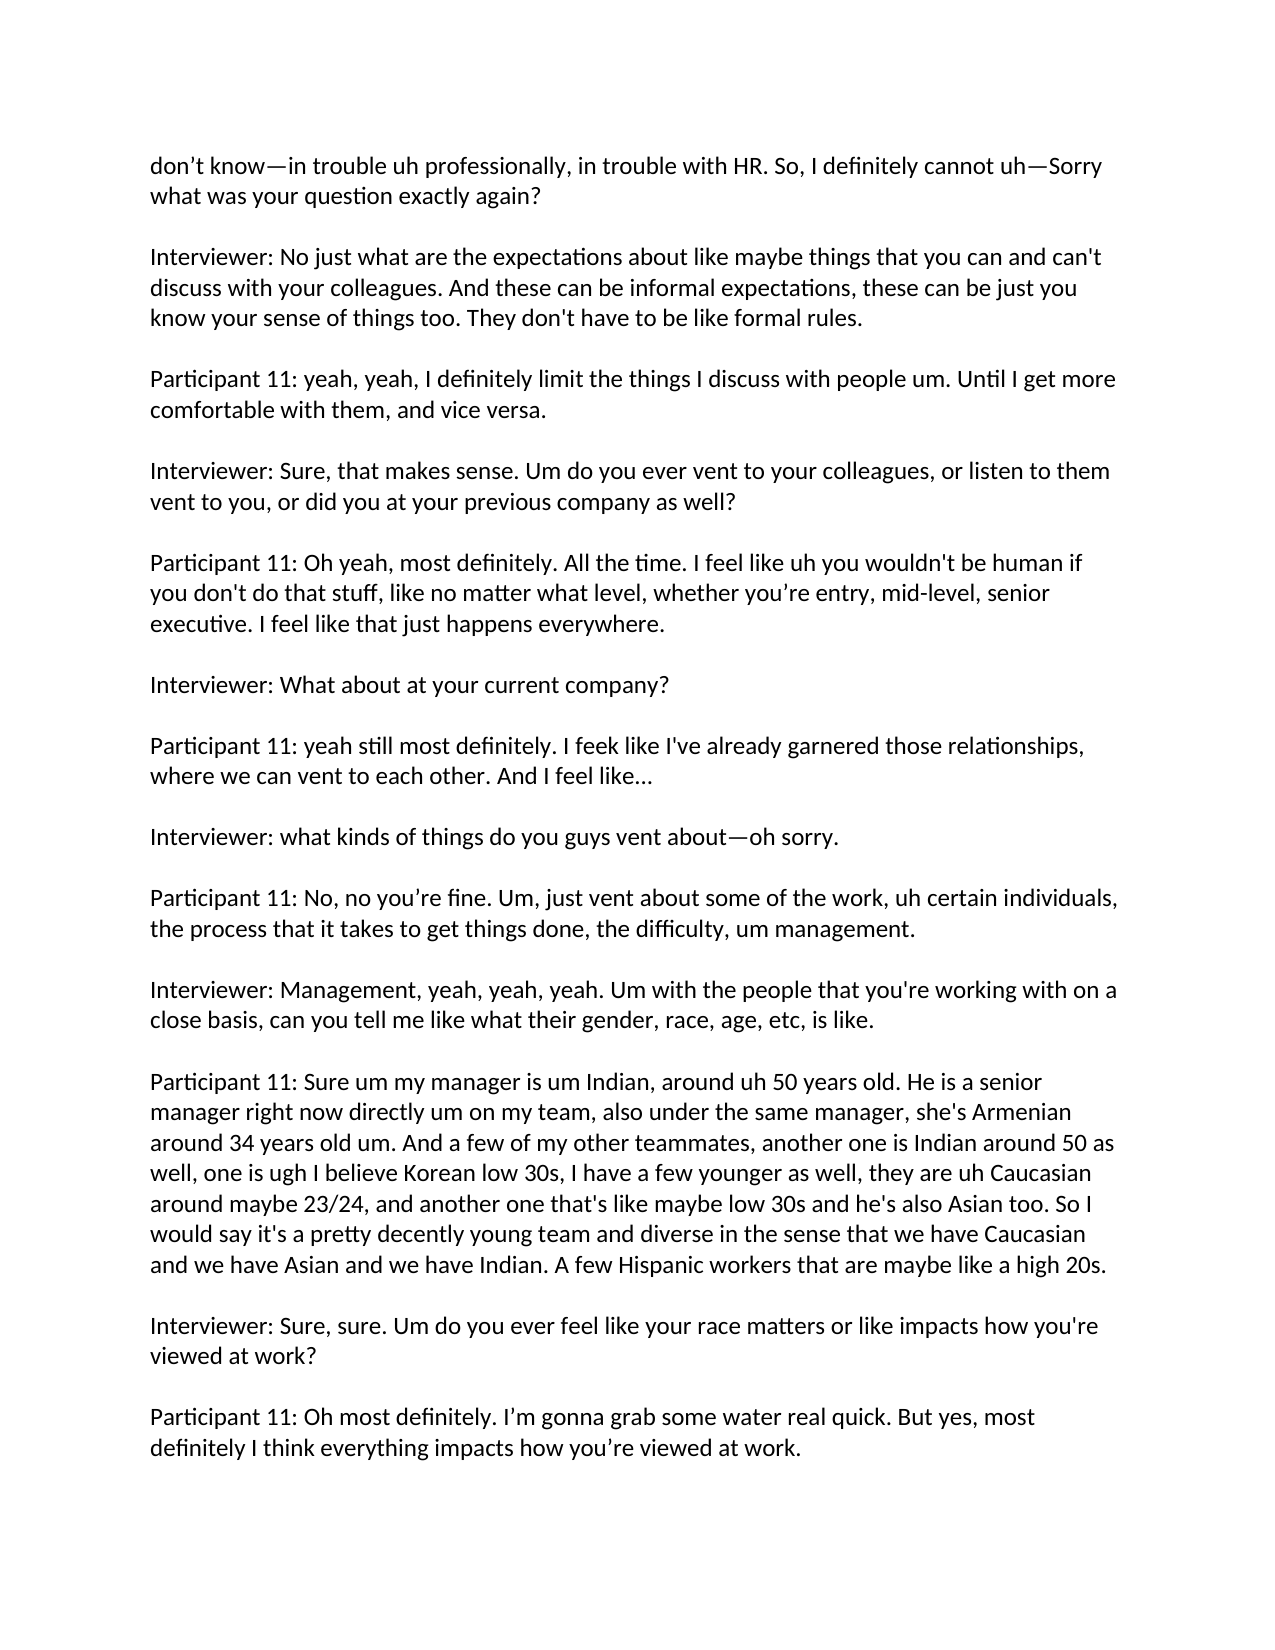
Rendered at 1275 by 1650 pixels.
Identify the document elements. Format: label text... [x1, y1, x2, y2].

text Interviewer: Sure, sure. Um do you ever feel like your race matters or like impacts how you're viewed at work? [150, 1310, 1125, 1371]
text Interviewer: Sure, that makes sense. Um do you ever vent to your colleagues, or listen to them vent to you, or did you at your previous company as well? [150, 455, 1125, 516]
text Interviewer: No just what are the expectations about like maybe things that you can and can't discuss with your colleagues. And these can be informal expectations, these can be just you know your sense of things too. They don't have to be like formal rules. [150, 242, 1125, 333]
text Interviewer: Management, yeah, yeah, yeah. Um with the people that you're working with on a close basis, can you tell me like what their gender, race, age, etc, is like. [150, 974, 1125, 1035]
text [150, 150, 1125, 211]
text Participant 11: No, no you’re fine. Um, just vent about some of the work, uh certain individuals, the process that it takes to get things done, the difficulty, um management. [150, 882, 1125, 943]
text Participant 11: yeah, yeah, I definitely limit the things I discuss with people um. Until I get more comfortable with them, and vice versa. [150, 364, 1125, 425]
text Interviewer: What about at your current company? [150, 669, 1125, 699]
text Interviewer: what kinds of things do you guys vent about—oh sorry. [150, 821, 1125, 852]
text Participant 11: Oh yeah, most definitely. All the time. I feel like uh you wouldn't be human if you don't do that stuff, like no matter what level, whether you’re entry, mid-level, senior executive. I feel like that just happens everywhere. [150, 547, 1125, 638]
text Participant 11: yeah still most definitely. I feek like I've already garnered those relationships, where we can vent to each other. And I feel like... [150, 730, 1125, 791]
text Participant 11: Oh most definitely. I’m gonna grab some water real quick. But yes, most definitely I think everything impacts how you’re viewed at work. [150, 1401, 1125, 1462]
text Participant 11: Sure um my manager is um Indian, around uh 50 years old. He is a senior manager right now directly um on my team, also under the same manager, she's Armenian around 34 years old um. And a few of my other teammates, another one is Indian around 50 as well, one is ugh I believe Korean low 30s, I have a few younger as well, they are uh Caucasian around maybe 23/24, and another one that's like maybe low 30s and he's also Asian too. So I would say it's a pretty decently young team and diverse in the sense that we have Caucasian and we have Asian and we have Indian. A few Hispanic workers that are maybe like a high 20s. [150, 1066, 1125, 1279]
